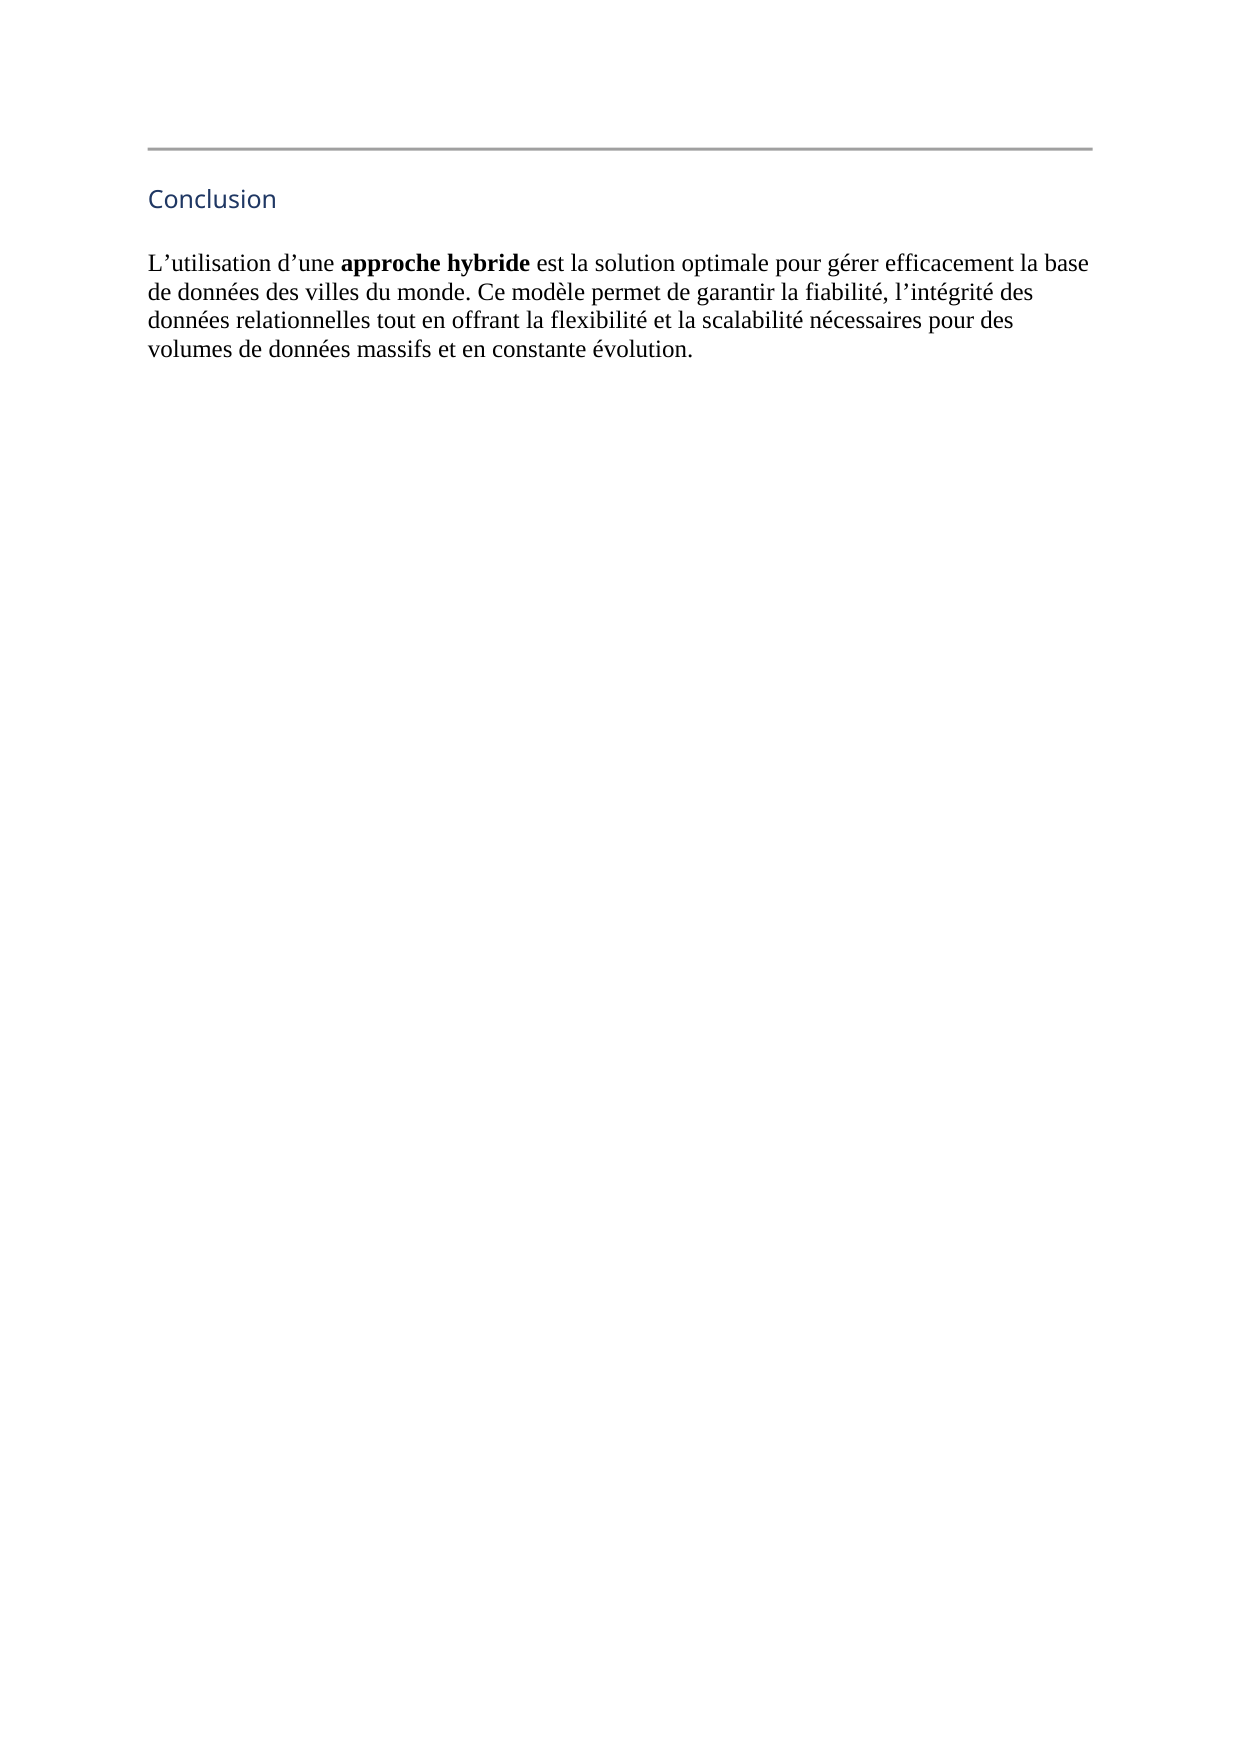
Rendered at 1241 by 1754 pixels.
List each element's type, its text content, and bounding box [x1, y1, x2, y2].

text L’utilisation d’une approche hybride est la solution optimale pour gérer efficacement la base de données des villes du monde. Ce modèle permet de garantir la fiabilité, l’intégrité des données relationnelles tout en offrant la flexibilité et la scalabilité nécessaires pour des volumes de données massifs et en constante évolution. [148, 248, 1093, 363]
subtitle Conclusion [148, 182, 1093, 216]
